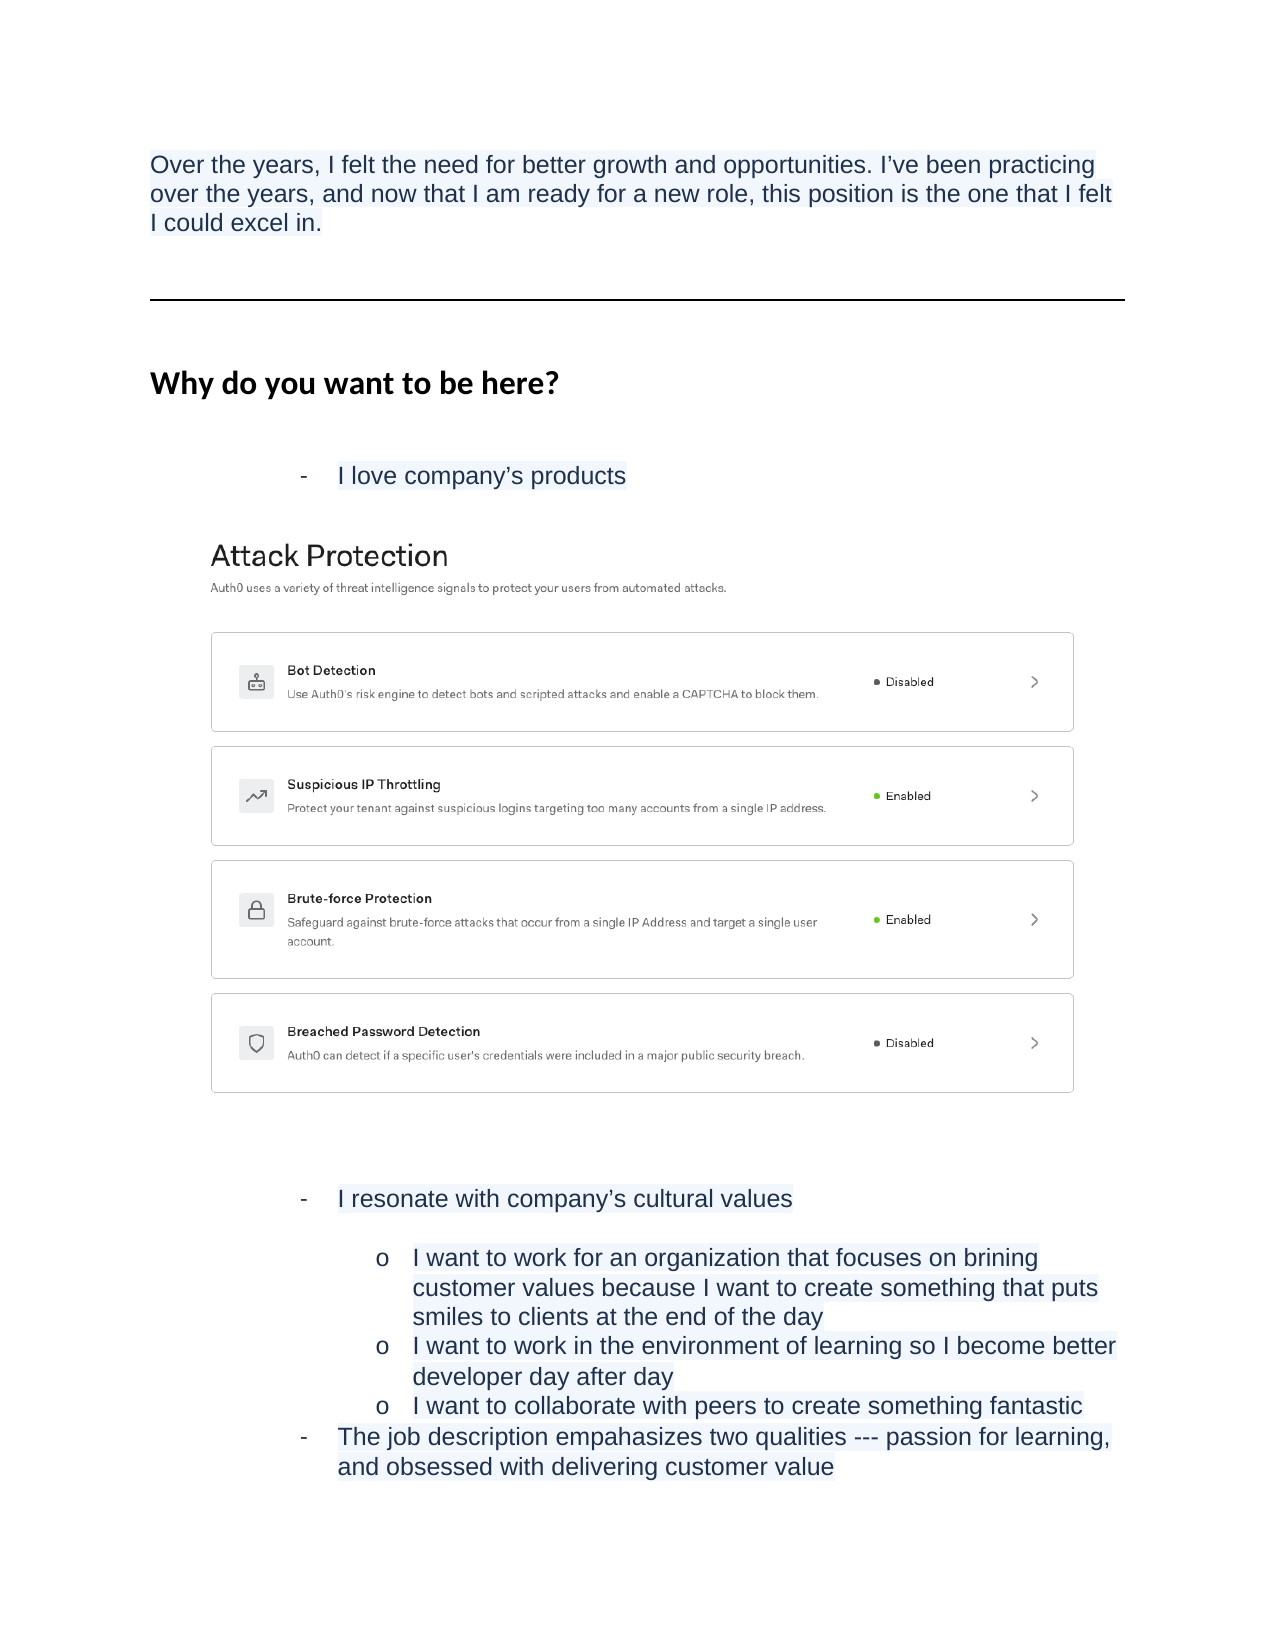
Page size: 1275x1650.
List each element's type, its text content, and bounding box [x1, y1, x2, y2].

list I want to work for an organization that focuses on brining customer values because I want to create something that puts smiles to clients at the end of the day [375, 1242, 1125, 1331]
list I want to work in the environment of learning so I become better developer day after day [375, 1331, 1125, 1391]
list The job description empahasizes two qualities --- passion for learning, and obsessed with delivering customer value [300, 1422, 1125, 1481]
text Why do you want to be here? [150, 362, 1125, 403]
list I resonate with company’s cultural values [300, 1183, 1125, 1214]
list I love company’s products [300, 460, 1125, 491]
picture [150, 519, 1125, 1155]
list I want to collaborate with peers to create something fantastic [375, 1391, 1125, 1422]
